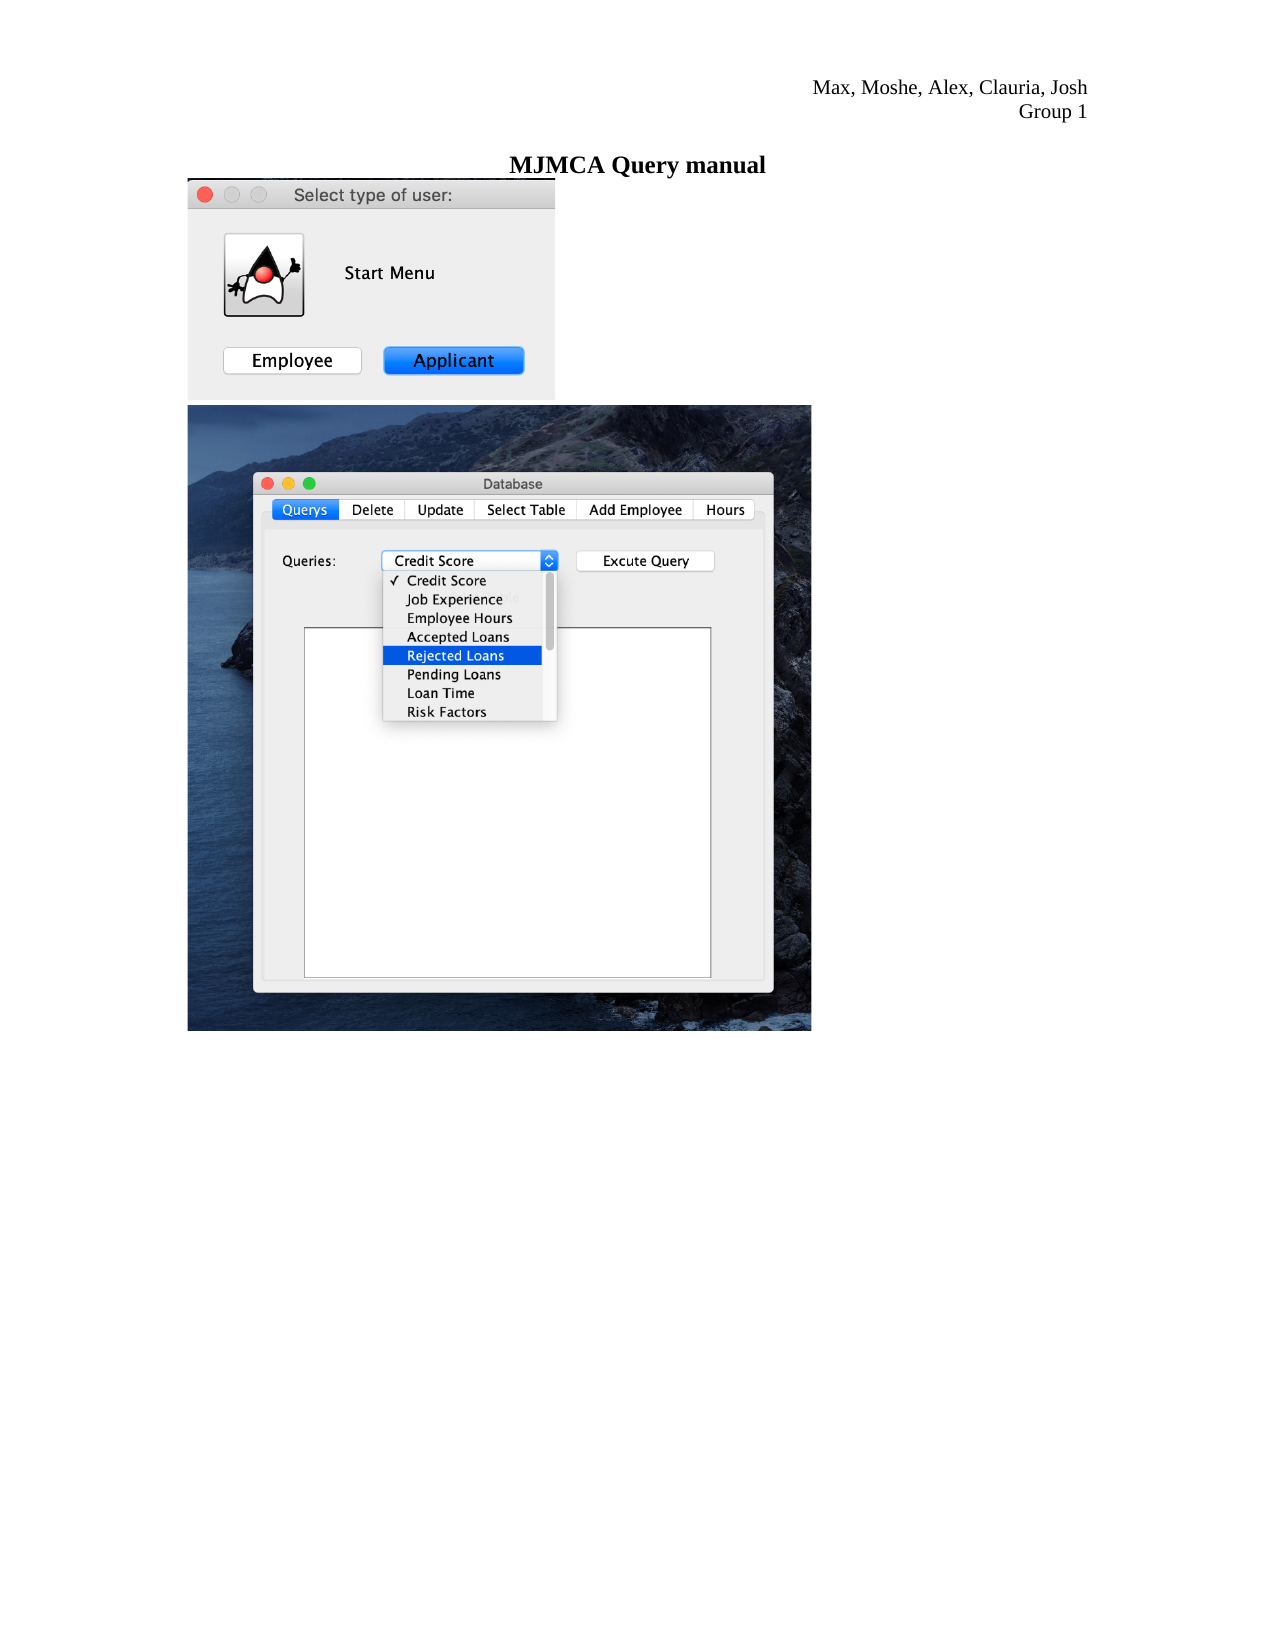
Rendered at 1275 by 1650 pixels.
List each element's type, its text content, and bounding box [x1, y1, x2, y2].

title MJMCA Query manual [187, 150, 1087, 179]
picture [187, 405, 812, 1031]
picture [187, 178, 555, 400]
